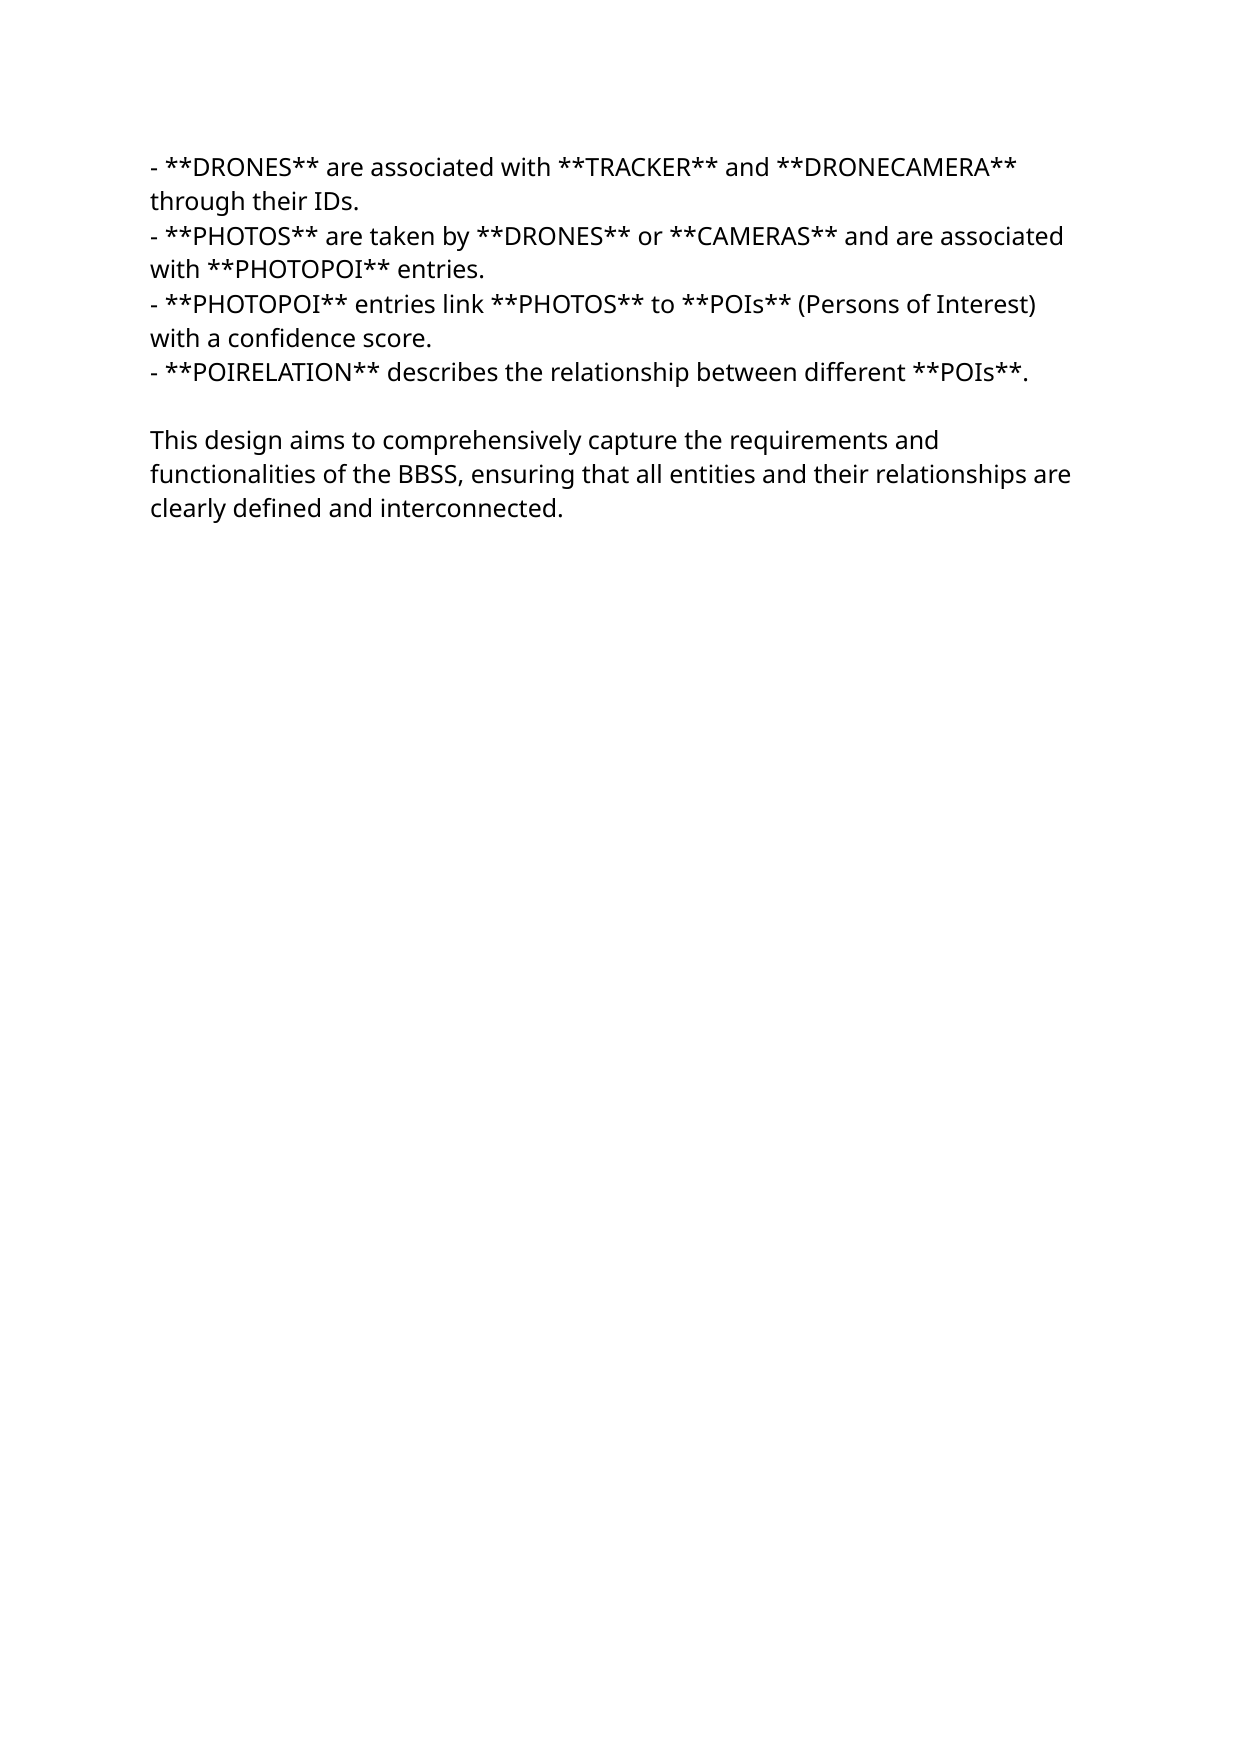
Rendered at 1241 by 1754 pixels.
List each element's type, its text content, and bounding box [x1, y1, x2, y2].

text - **PHOTOS** are taken by **DRONES** or **CAMERAS** and are associated with **PHOTOPOI** entries. [150, 218, 1090, 286]
text - **POIRELATION** describes the relationship between different **POIs**. [150, 354, 1090, 388]
text - **DRONES** are associated with **TRACKER** and **DRONECAMERA** through their IDs. [150, 150, 1090, 218]
text This design aims to comprehensively capture the requirements and functionalities of the BBSS, ensuring that all entities and their relationships are clearly defined and interconnected. [150, 422, 1090, 525]
text - **PHOTOPOI** entries link **PHOTOS** to **POIs** (Persons of Interest) with a confidence score. [150, 286, 1090, 354]
